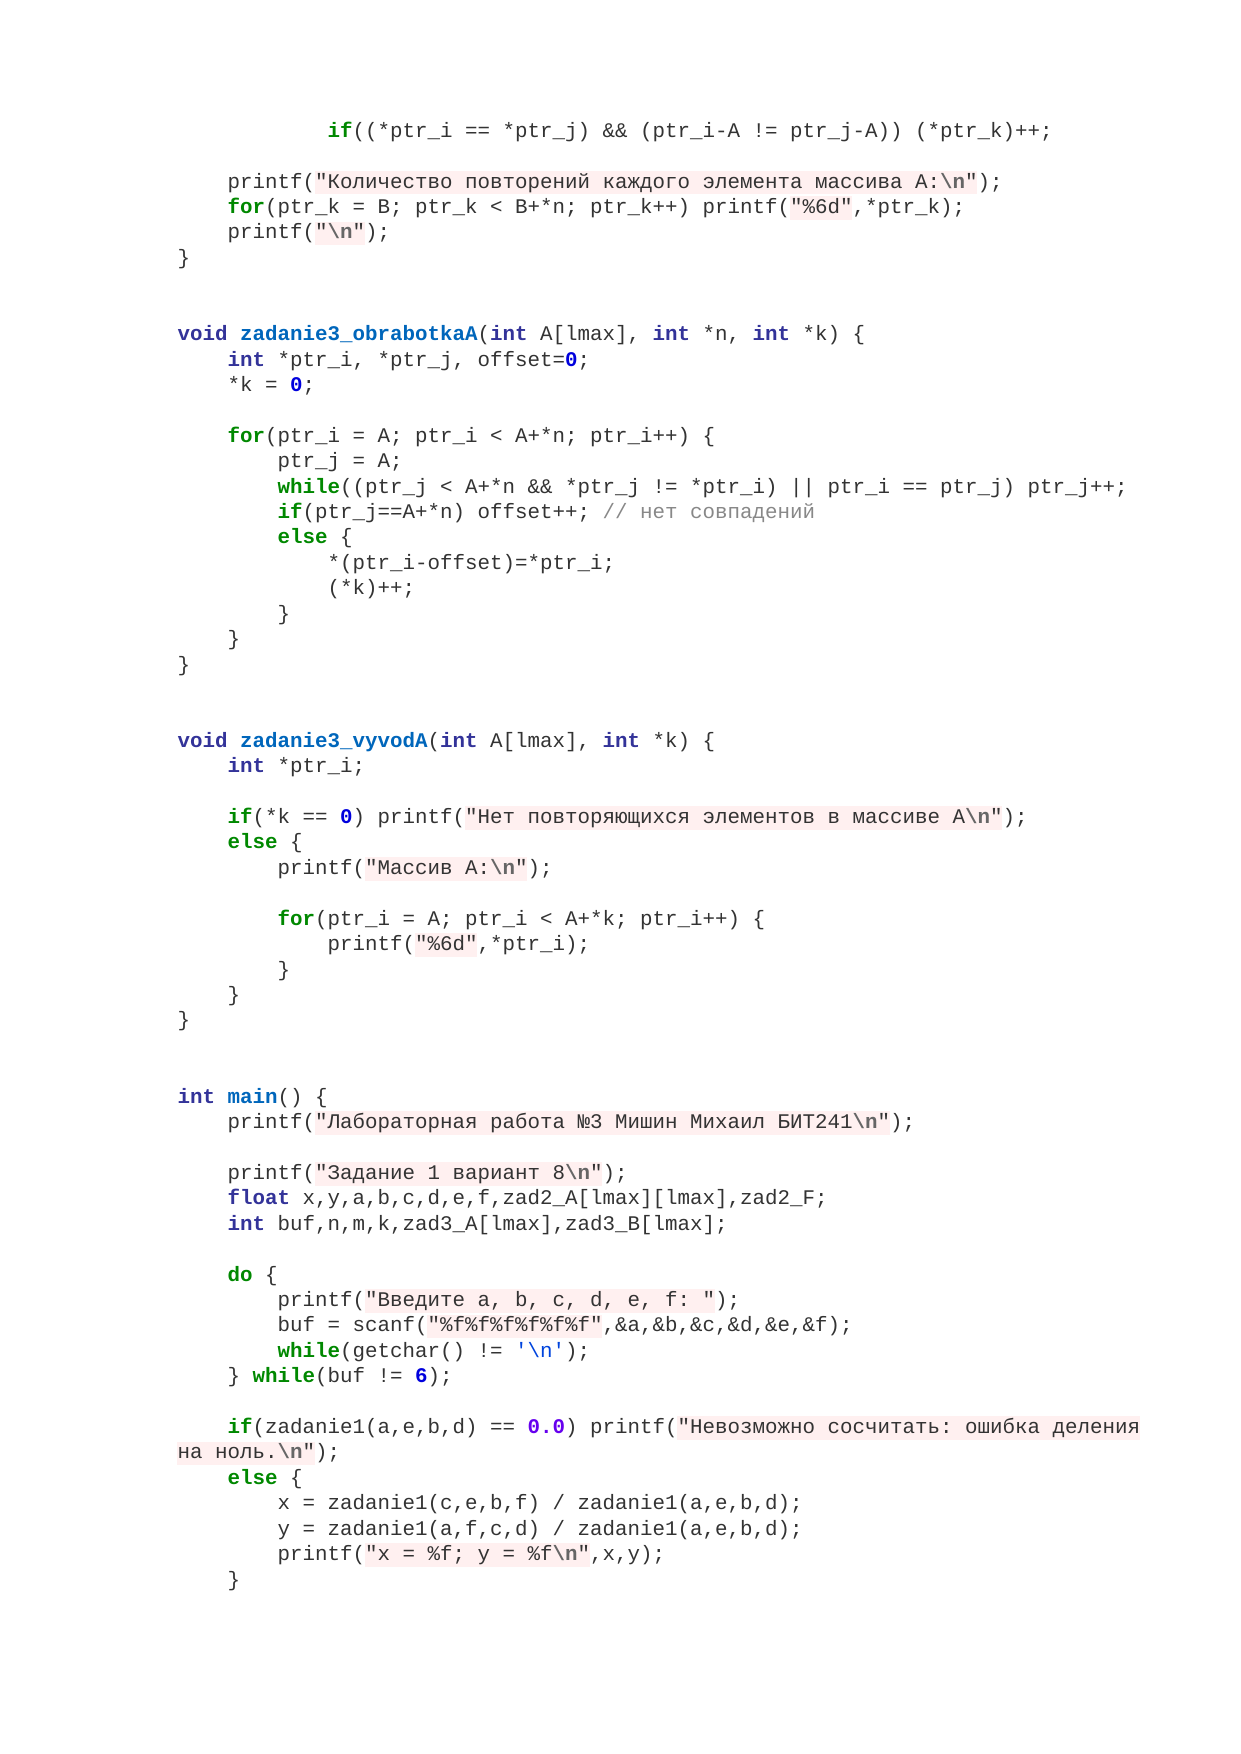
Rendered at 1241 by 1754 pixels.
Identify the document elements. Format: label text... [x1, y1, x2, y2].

text } while(buf != 6); [177, 1363, 1152, 1389]
text printf("Количество повторений каждого элемента массива A:\n"); [177, 169, 1152, 194]
text void zadanie3_vyvodA(int A[lmax], int *k) { [177, 728, 1152, 753]
text } [177, 982, 1152, 1008]
text printf("Лабораторная работа №3 Мишин Михаил БИТ241\n"); [177, 1109, 1152, 1135]
text int *ptr_i; [177, 753, 1152, 779]
text *(ptr_i-offset)=*ptr_i; [177, 550, 1152, 576]
text void zadanie3_obrabotkaA(int A[lmax], int *n, int *k) { [177, 321, 1152, 347]
text } [177, 1567, 1152, 1592]
text (*k)++; [177, 576, 1152, 601]
text while((ptr_j < A+*n && *ptr_j != *ptr_i) || ptr_i == ptr_j) ptr_j++; [177, 474, 1152, 499]
text ptr_j = A; [177, 448, 1152, 474]
text int buf,n,m,k,zad3_A[lmax],zad3_B[lmax]; [177, 1211, 1152, 1236]
text else { [177, 525, 1152, 550]
text float x,y,a,b,c,d,e,f,zad2_A[lmax][lmax],zad2_F; [177, 1186, 1152, 1211]
text for(ptr_k = B; ptr_k < B+*n; ptr_k++) printf("%6d",*ptr_k); [177, 194, 1152, 220]
text } [177, 652, 1152, 677]
text } [177, 626, 1152, 652]
text while(getchar() != '\n'); [177, 1338, 1152, 1363]
text } [177, 601, 1152, 626]
text y = zadanie1(a,f,c,d) / zadanie1(a,e,b,d); [177, 1516, 1152, 1541]
text for(ptr_i = A; ptr_i < A+*n; ptr_i++) { [177, 423, 1152, 448]
text } [177, 957, 1152, 982]
text x = zadanie1(c,e,b,f) / zadanie1(a,e,b,d); [177, 1491, 1152, 1516]
text int main() { [177, 1084, 1152, 1109]
text else { [177, 830, 1152, 855]
text if((*ptr_i == *ptr_j) && (ptr_i-A != ptr_j-A)) (*ptr_k)++; [177, 118, 1152, 143]
text else { [177, 1465, 1152, 1491]
text printf("%6d",*ptr_i); [177, 931, 1152, 957]
text do { [177, 1262, 1152, 1287]
text buf = scanf("%f%f%f%f%f%f",&a,&b,&c,&d,&e,&f); [177, 1313, 1152, 1338]
text if(zadanie1(a,e,b,d) == 0.0) printf("Невозможно сосчитать: ошибка деления на ноль.\n"); [177, 1414, 1152, 1465]
text if(ptr_j==A+*n) offset++; // нет совпадений [177, 499, 1152, 525]
text printf("\n"); [177, 220, 1152, 245]
text int *ptr_i, *ptr_j, offset=0; [177, 347, 1152, 372]
text printf("Задание 1 вариант 8\n"); [177, 1160, 1152, 1186]
text *k = 0; [177, 372, 1152, 398]
text } [177, 245, 1152, 271]
text printf("Введите a, b, c, d, e, f: "); [177, 1287, 1152, 1313]
text printf("x = %f; y = %f\n",x,y); [177, 1541, 1152, 1567]
text printf("Массив A:\n"); [177, 855, 1152, 881]
text if(*k == 0) printf("Нет повторяющихся элементов в массиве A\n"); [177, 804, 1152, 830]
text for(ptr_i = A; ptr_i < A+*k; ptr_i++) { [177, 906, 1152, 931]
text } [177, 1008, 1152, 1033]
